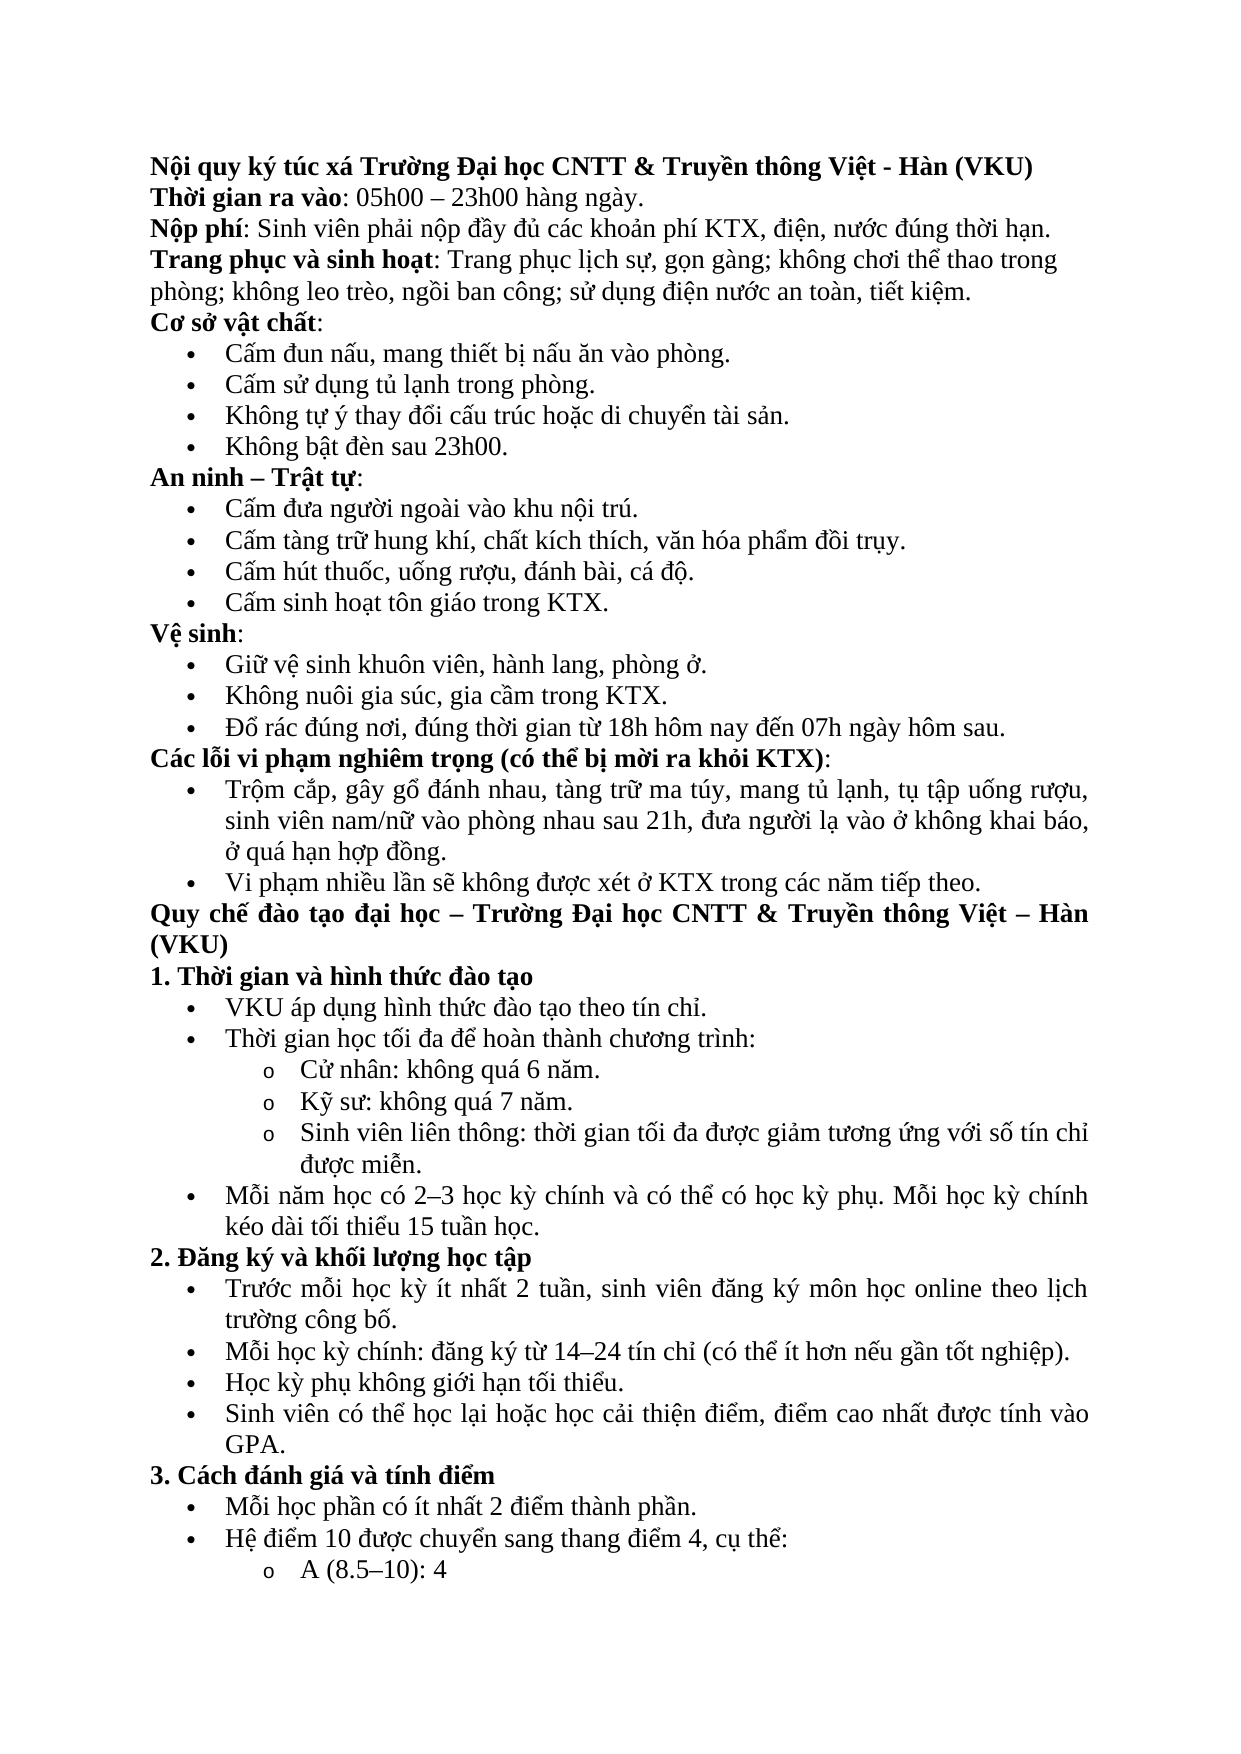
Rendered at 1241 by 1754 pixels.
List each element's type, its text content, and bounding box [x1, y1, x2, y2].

list Cấm sử dụng tủ lạnh trong phòng. [187, 368, 1090, 399]
text Thời gian ra vào: 05h00 – 23h00 hàng ngày. Nộp phí: Sinh viên phải nộp đầy đủ các khoản phí KTX, điện, nước đúng thời hạn. Trang phục và sinh hoạt: Trang phục lịch sự, gọn gàng; không chơi thể thao trong phòng; không leo trèo, ngồi ban công; sử dụng điện nước an toàn, tiết kiệm. Cơ sở vật chất: [150, 181, 1090, 337]
list Cấm hút thuốc, uống rượu, đánh bài, cá độ. [187, 555, 1090, 586]
list Thời gian học tối đa để hoàn thành chương trình: [187, 1022, 1090, 1053]
list Sinh viên liên thông: thời gian tối đa được giảm tương ứng với số tín chỉ được miễn. [262, 1116, 1090, 1179]
list Đổ rác đúng nơi, đúng thời gian từ 18h hôm nay đến 07h ngày hôm sau. [187, 711, 1090, 742]
list Cấm tàng trữ hung khí, chất kích thích, văn hóa phẩm đồi trụy. [187, 524, 1090, 555]
list Sinh viên có thể học lại hoặc học cải thiện điểm, điểm cao nhất được tính vào GPA. [187, 1397, 1090, 1459]
list Học kỳ phụ không giới hạn tối thiểu. [187, 1366, 1090, 1397]
list Kỹ sư: không quá 7 năm. [262, 1085, 1090, 1116]
list VKU áp dụng hình thức đào tạo theo tín chỉ. [187, 991, 1090, 1022]
list Vi phạm nhiều lần sẽ không được xét ở KTX trong các năm tiếp theo. [187, 866, 1090, 897]
list Cử nhân: không quá 6 năm. [262, 1053, 1090, 1085]
text Các lỗi vi phạm nghiêm trọng (có thể bị mời ra khỏi KTX): [150, 742, 1090, 773]
text Vệ sinh: [150, 617, 1090, 648]
list Trộm cắp, gây gổ đánh nhau, tàng trữ ma túy, mang tủ lạnh, tụ tập uống rượu, sinh viên nam/nữ vào phòng nhau sau 21h, đưa người lạ vào ở không khai báo, ở quá hạn hợp đồng. [187, 773, 1090, 866]
list Giữ vệ sinh khuôn viên, hành lang, phòng ở. [187, 648, 1090, 679]
text 3. Cách đánh giá và tính điểm [150, 1459, 1090, 1491]
list Không tự ý thay đổi cấu trúc hoặc di chuyển tài sản. [187, 399, 1090, 430]
list Cấm đun nấu, mang thiết bị nấu ăn vào phòng. [187, 337, 1090, 368]
list Không bật đèn sau 23h00. [187, 430, 1090, 461]
list Trước mỗi học kỳ ít nhất 2 tuần, sinh viên đăng ký môn học online theo lịch trường công bố. [187, 1272, 1090, 1335]
list Mỗi học kỳ chính: đăng ký từ 14–24 tín chỉ (có thể ít hơn nếu gần tốt nghiệp). [187, 1335, 1090, 1366]
list Mỗi học phần có ít nhất 2 điểm thành phần. [187, 1491, 1090, 1522]
list Cấm đưa người ngoài vào khu nội trú. [187, 493, 1090, 524]
list Không nuôi gia súc, gia cầm trong KTX. [187, 679, 1090, 711]
list Cấm sinh hoạt tôn giáo trong KTX. [187, 586, 1090, 617]
text 1. Thời gian và hình thức đào tạo [150, 960, 1090, 991]
text 2. Đăng ký và khối lượng học tập [150, 1241, 1090, 1272]
text An ninh – Trật tự: [150, 461, 1090, 493]
list Hệ điểm 10 được chuyển sang thang điểm 4, cụ thể: [187, 1522, 1090, 1553]
text Quy chế đào tạo đại học – Trường Đại học CNTT & Truyền thông Việt – Hàn (VKU) [150, 897, 1090, 960]
text Nội quy ký túc xá Trường Đại học CNTT & Truyền thông Việt - Hàn (VKU) [150, 150, 1090, 181]
list A (8.5–10): 4 [262, 1553, 1090, 1584]
list Mỗi năm học có 2–3 học kỳ chính và có thể có học kỳ phụ. Mỗi học kỳ chính kéo dài tối thiểu 15 tuần học. [187, 1179, 1090, 1241]
